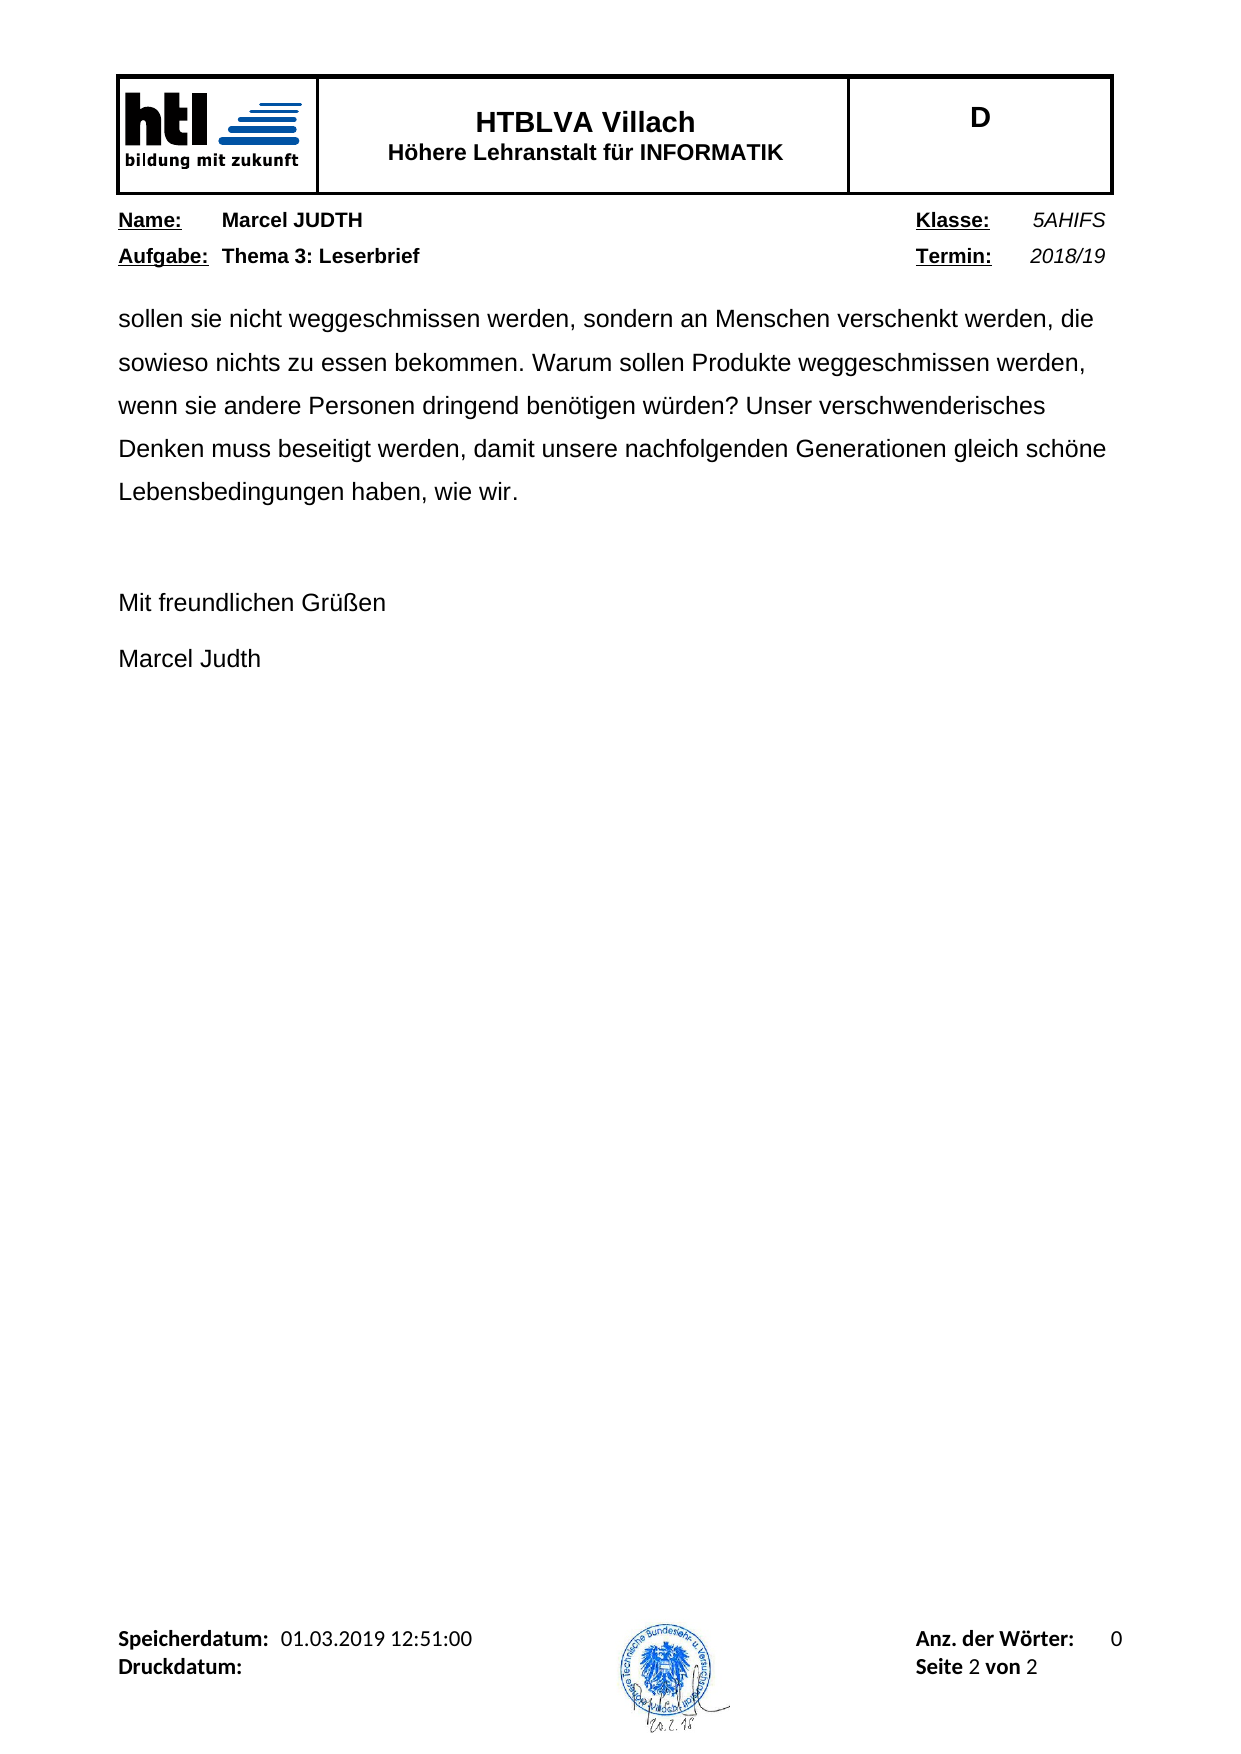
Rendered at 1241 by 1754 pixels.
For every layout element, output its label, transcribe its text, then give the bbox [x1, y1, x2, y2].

text Marcel Judth [118, 644, 1122, 673]
text Mit freundlichen Grüßen [118, 588, 1122, 617]
picture [614, 1609, 730, 1738]
